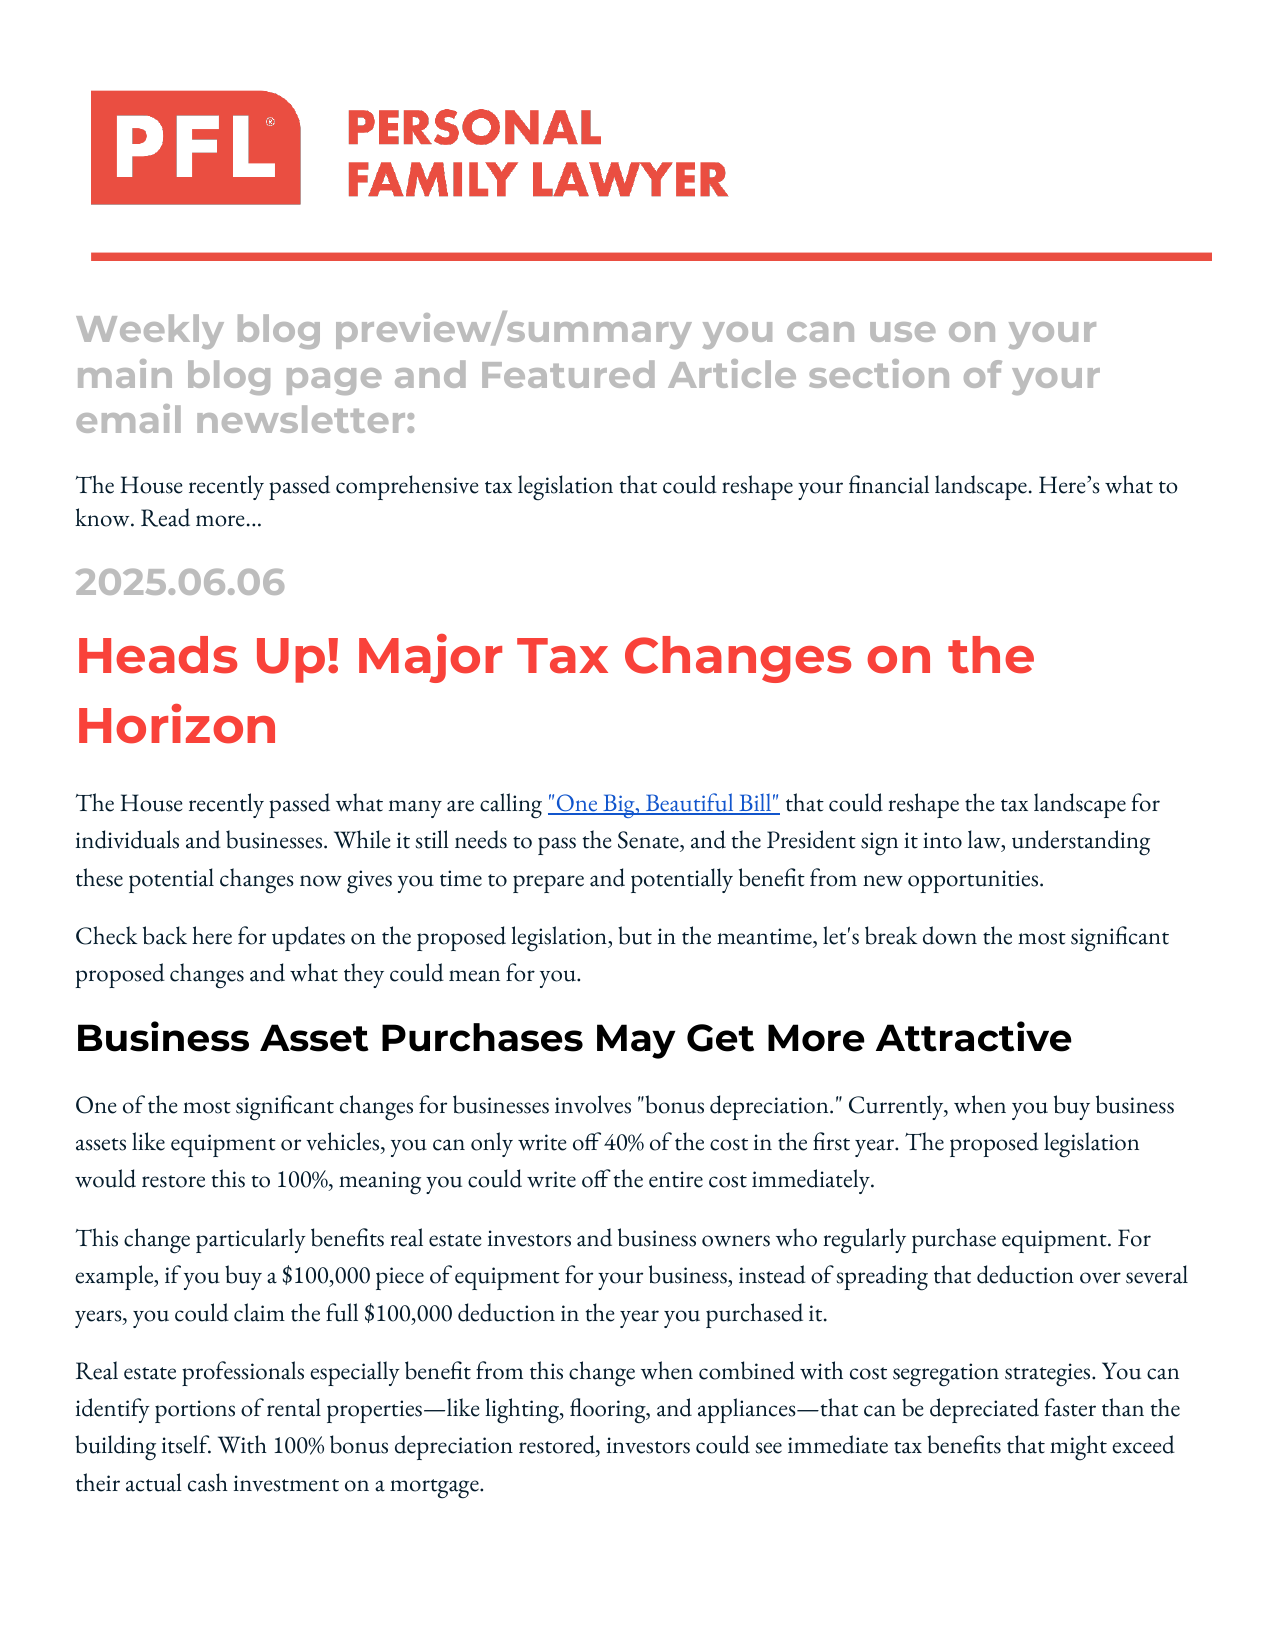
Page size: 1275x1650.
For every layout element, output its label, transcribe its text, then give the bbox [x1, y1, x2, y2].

text One of the most significant changes for businesses involves "bonus depreciation." Currently, when you buy business assets like equipment or vehicles, you can only write off 40% of the cost in the first year. The proposed legislation would restore this to 100%, meaning you could write off the entire cost immediately. [75, 1088, 1200, 1195]
text Check back here for updates on the proposed legislation, but in the meantime, let's break down the most significant proposed changes and what they could mean for you. [75, 919, 1200, 989]
text Real estate professionals especially benefit from this change when combined with cost segregation strategies. You can identify portions of rental properties—like lighting, flooring, and appliances—that can be depreciated faster than the building itself. With 100% bonus depreciation restored, investors could see immediate tax benefits that might exceed their actual cash investment on a mortgage. [75, 1354, 1200, 1499]
subtitle 2025.06.06 [75, 558, 1200, 604]
picture [15, 32, 1275, 307]
text The House recently passed comprehensive tax legislation that could reshape your financial landscape. Here’s what to know. Read more... [75, 468, 1200, 533]
text This change particularly benefits real estate investors and business owners who regularly purchase equipment. For example, if you buy a $100,000 piece of equipment for your business, instead of spreading that deduction over several years, you could claim the full $100,000 deduction in the year you purchased it. [75, 1221, 1200, 1328]
title Heads Up! Major Tax Changes on the Horizon [75, 625, 1200, 756]
text The House recently passed what many are calling "One Big, Beautiful Bill" that could reshape the tax landscape for individuals and businesses. While it still needs to pass the Senate, and the President sign it into law, understanding these potential changes now gives you time to prepare and potentially benefit from new opportunities. [75, 786, 1200, 893]
subtitle Business Asset Purchases May Get More Attractive [75, 1014, 1200, 1060]
subtitle Weekly blog preview/summary you can use on your main blog page and Featured Article section of your email newsletter: [75, 129, 1200, 443]
